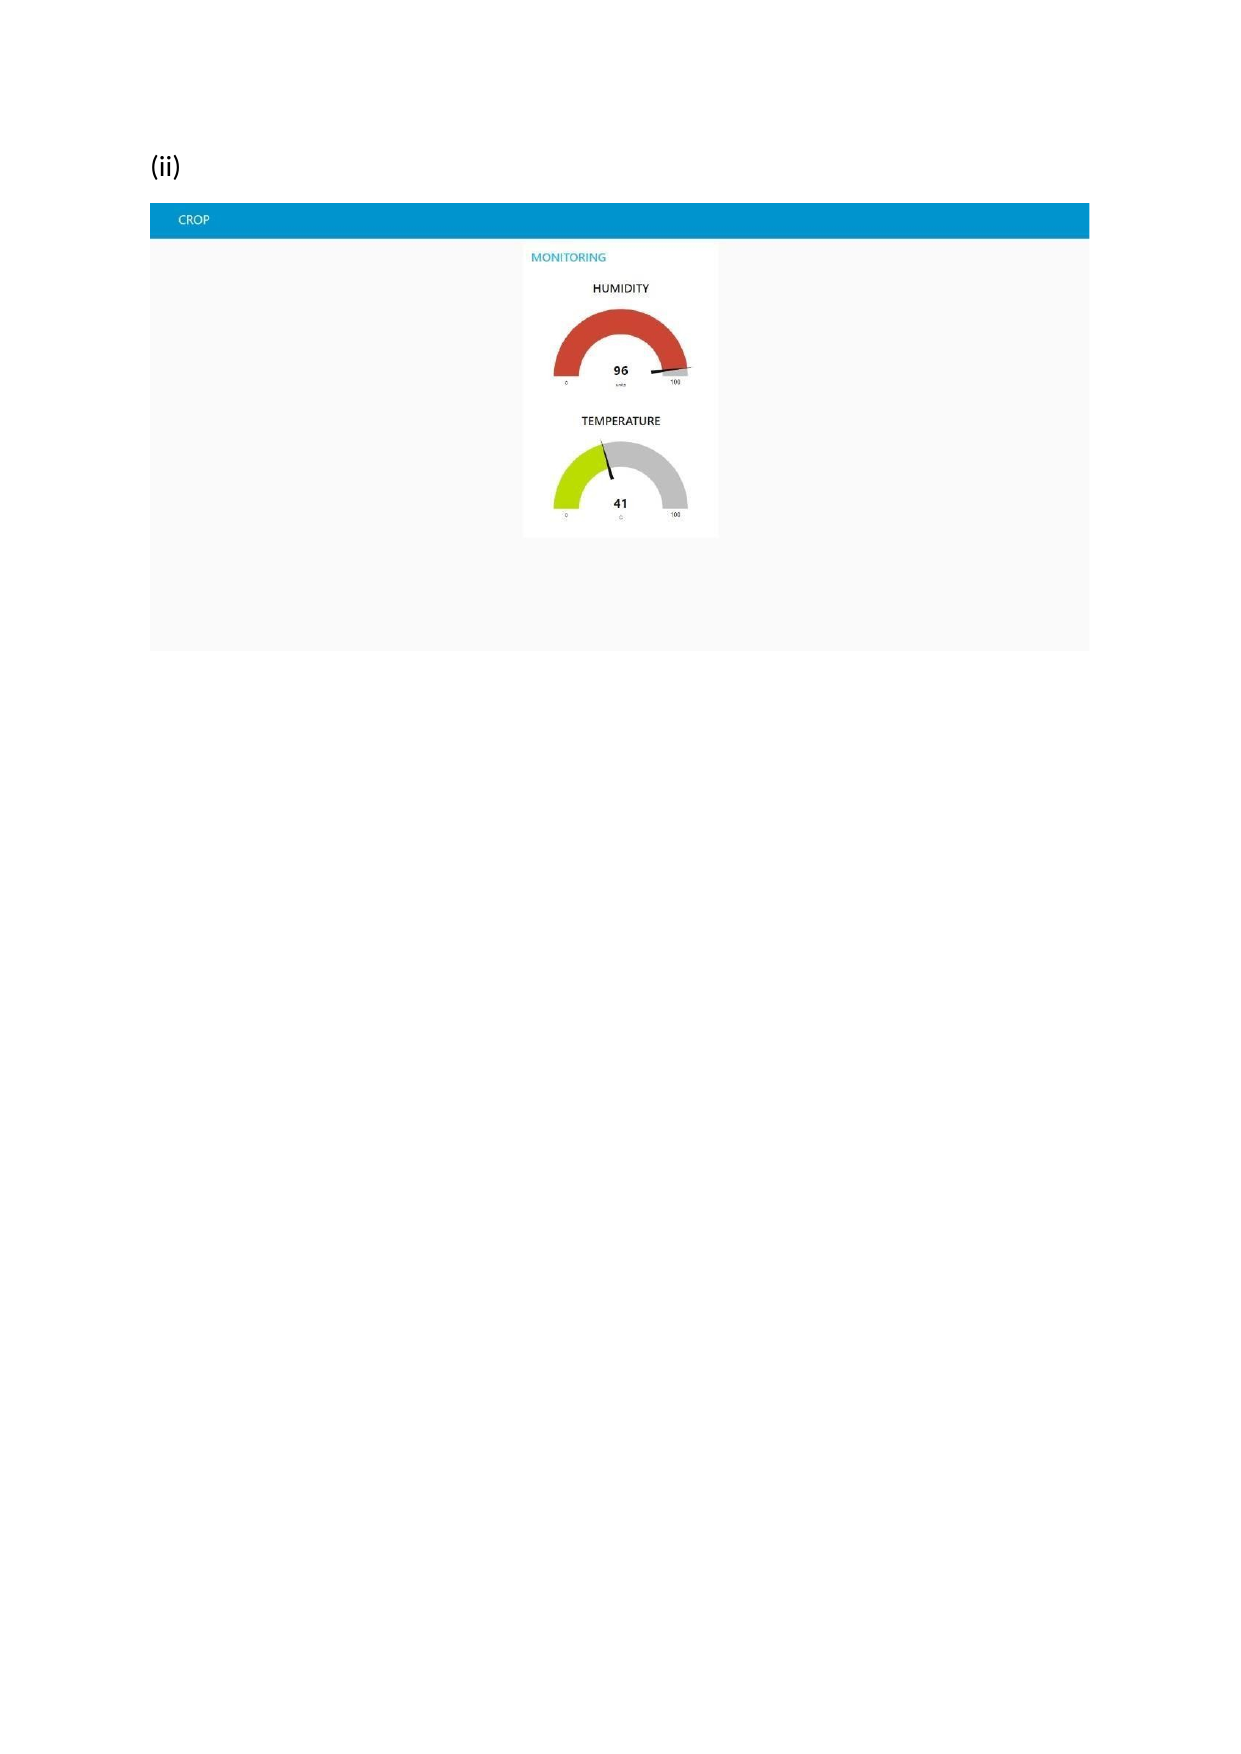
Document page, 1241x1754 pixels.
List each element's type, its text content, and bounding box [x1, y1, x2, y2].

text (ii) [150, 148, 1103, 184]
picture [178, 215, 209, 225]
picture [150, 237, 1090, 651]
